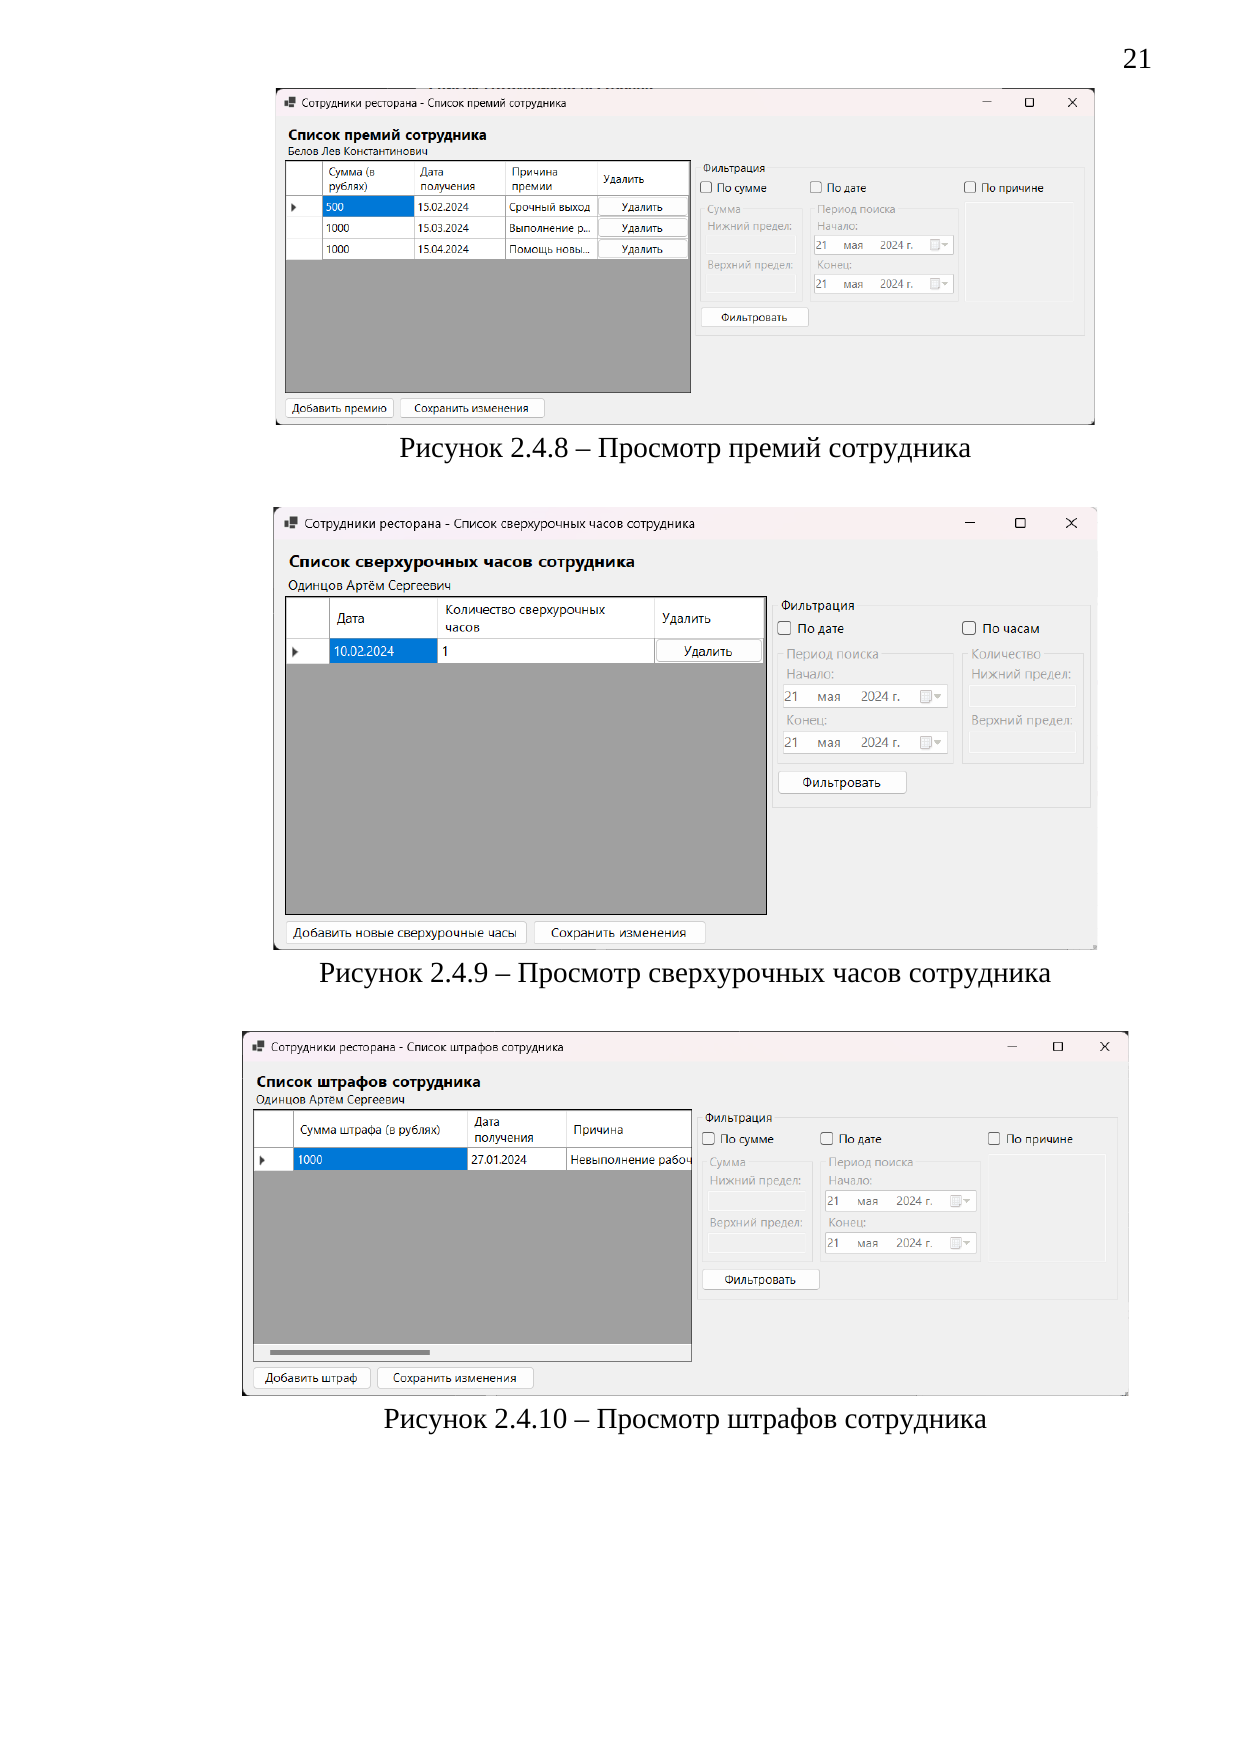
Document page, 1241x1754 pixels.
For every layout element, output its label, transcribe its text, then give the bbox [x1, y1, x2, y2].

text Рисунок 2.4.10 – Просмотр штрафов сотрудника [148, 1401, 1152, 1434]
picture [242, 1031, 1129, 1396]
picture [273, 507, 1098, 950]
text Рисунок 2.4.9 – Просмотр сверхурочных часов сотрудника [148, 955, 1152, 988]
picture [275, 88, 1095, 425]
text Рисунок 2.4.8 – Просмотр премий сотрудника [148, 430, 1152, 463]
